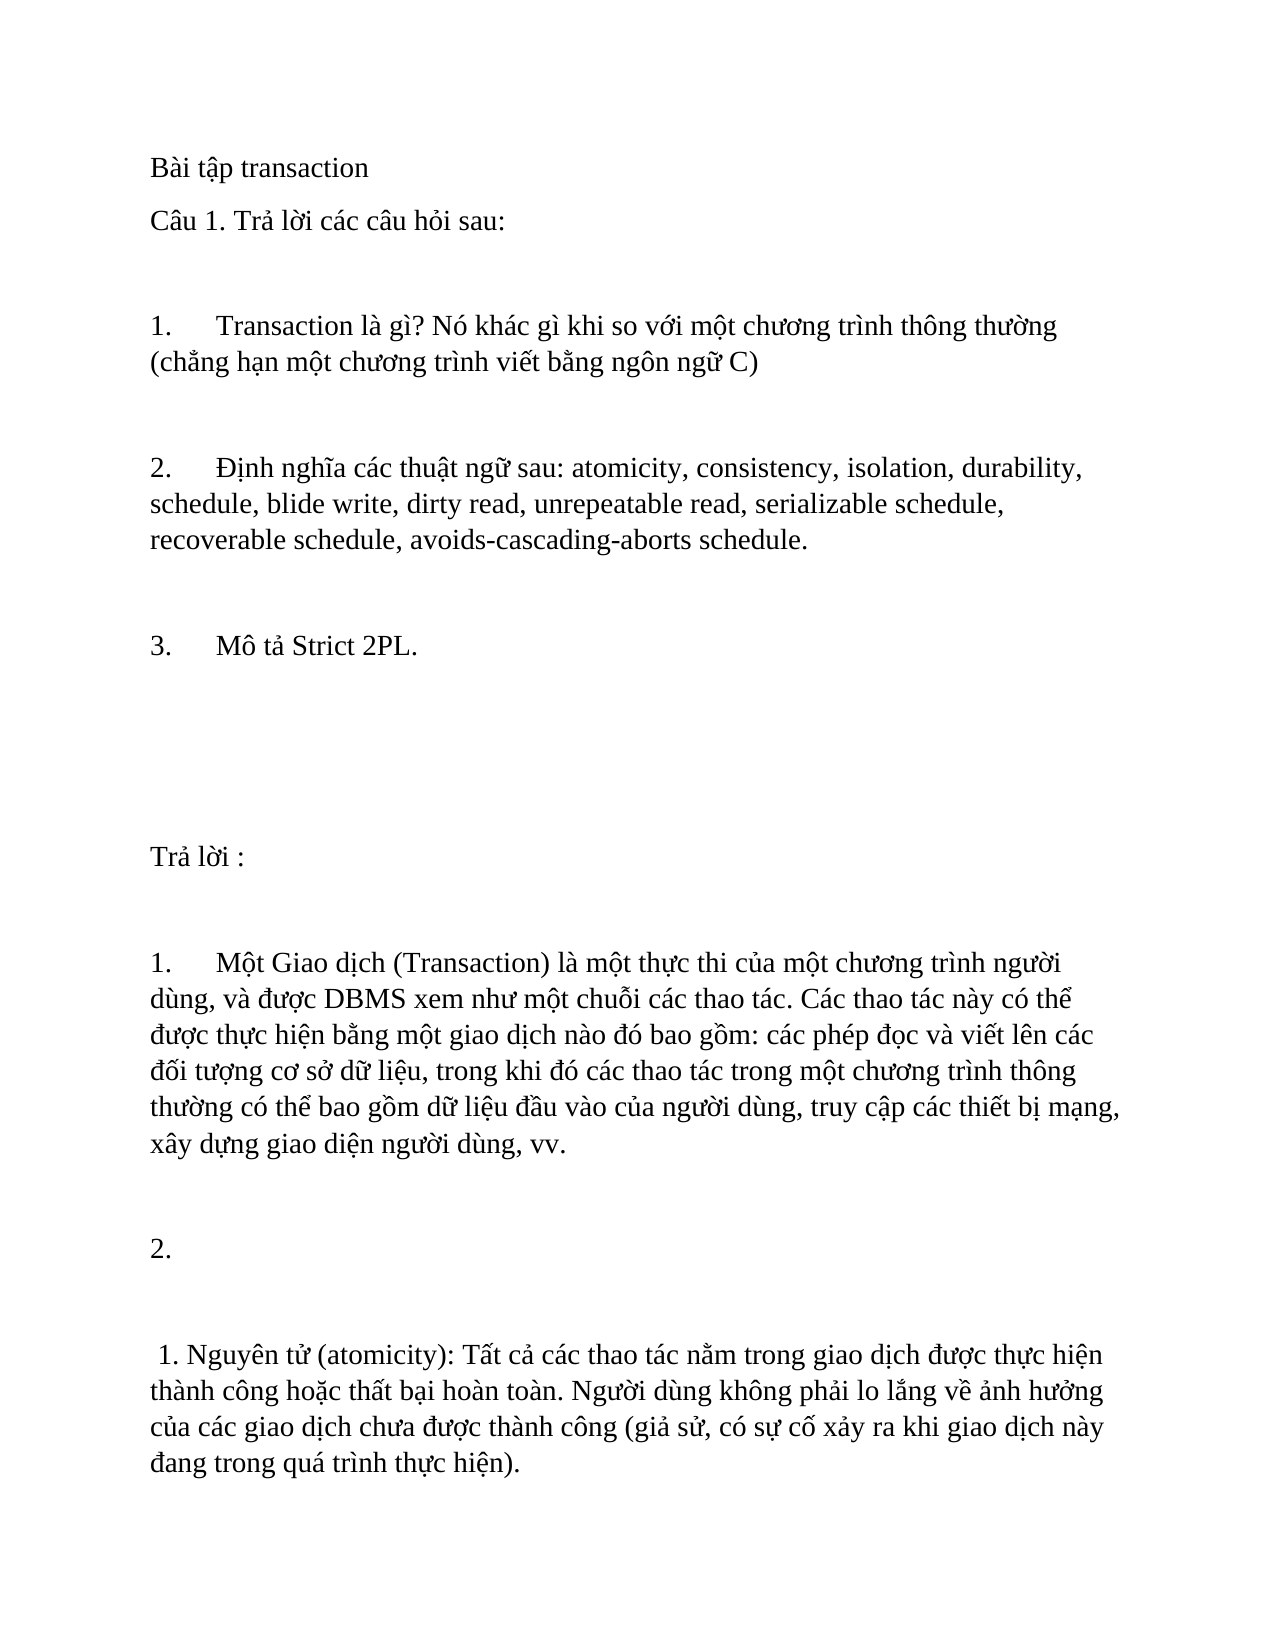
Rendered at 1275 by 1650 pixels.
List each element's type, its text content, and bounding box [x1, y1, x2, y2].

text Trả lời : [150, 839, 1125, 873]
text 2. [150, 1231, 1125, 1265]
text 1. Một Giao dịch (Transaction) là một thực thi của một chương trình người dùng, và được DBMS xem như một chuỗi các thao tác. Các thao tác này có thể được thực hiện bằng một giao dịch nào đó bao gồm: các phép đọc và viết lên các đối tượng cơ sở dữ liệu, trong khi đó các thao tác trong một chương trình thông thường có thể bao gồm dữ liệu đầu vào của người dùng, truy cập các thiết bị mạng, xây dựng giao diện người dùng, vv. [150, 945, 1125, 1159]
text 2. Định nghĩa các thuật ngữ sau: atomicity, consistency, isolation, durability, schedule, blide write, dirty read, unrepeatable read, serializable schedule, recoverable schedule, avoids-cascading-aborts schedule. [150, 450, 1125, 556]
text 1. Nguyên tử (atomicity): Tất cả các thao tác nằm trong giao dịch được thực hiện thành công hoặc thất bại hoàn toàn. Người dùng không phải lo lắng về ảnh hưởng của các giao dịch chưa được thành công (giả sử, có sự cố xảy ra khi giao dịch này đang trong quá trình thực hiện). [150, 1337, 1125, 1479]
text Bài tập transaction [150, 150, 1125, 183]
text Câu 1. Trả lời các câu hỏi sau: [150, 203, 1125, 236]
text 3. Mô tả Strict 2PL. [150, 628, 1125, 662]
text 1. Transaction là gì? Nó khác gì khi so với một chương trình thông thường (chẳng hạn một chương trình viết bằng ngôn ngữ C) [150, 308, 1125, 378]
